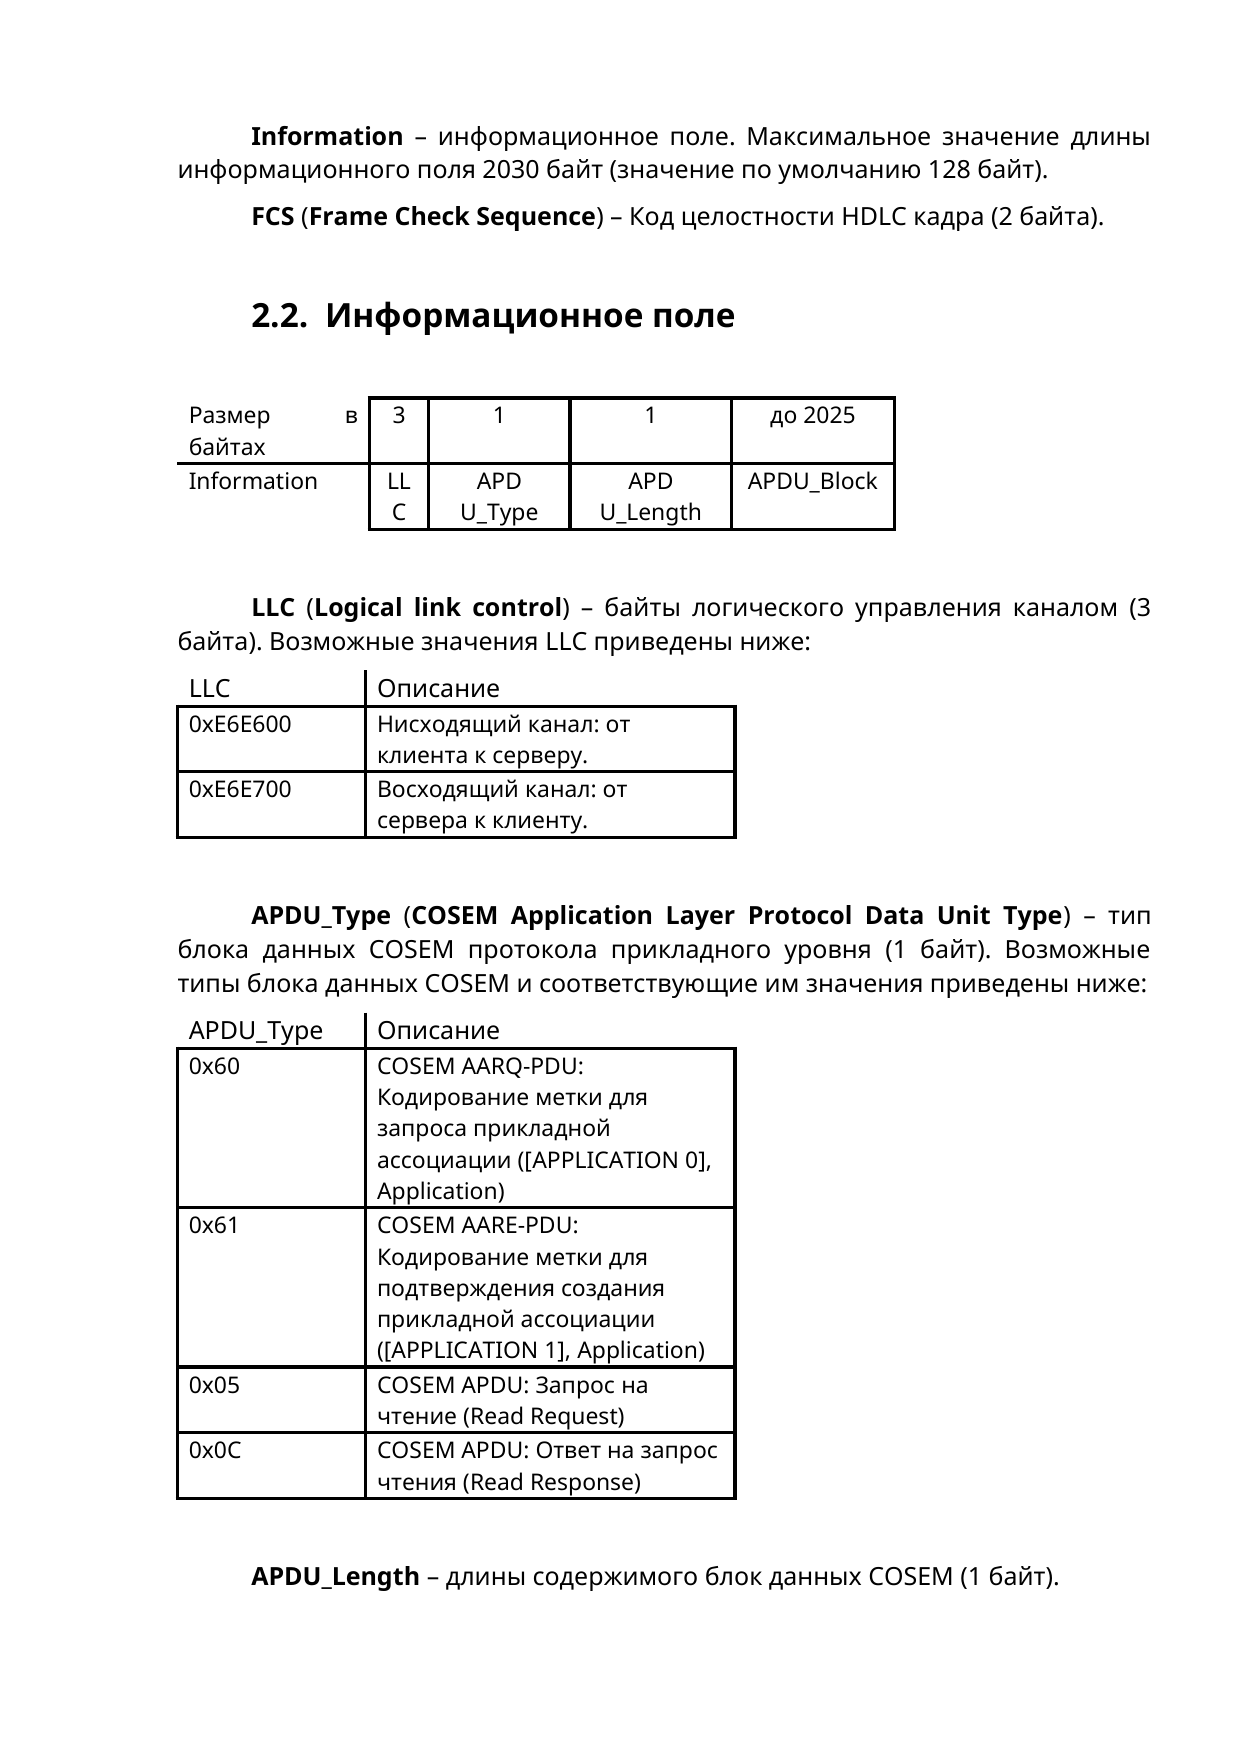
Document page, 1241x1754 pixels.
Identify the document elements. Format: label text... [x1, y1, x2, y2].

table_cell COSEM APDU: Запрос на чтение (Read Request) [367, 1369, 733, 1431]
table_header LLC [177, 670, 364, 704]
table_header до 2025 [733, 400, 893, 462]
table_header Размер в байтах [177, 396, 368, 462]
table_cell 0x61 [179, 1209, 364, 1365]
table_header APDU_Type [177, 1013, 364, 1047]
table_cell 0x0C [179, 1434, 364, 1497]
text APDU_Length – длины содержимого блок данных COSEM (1 байт). [177, 1559, 1152, 1593]
table_cell APDU_Length [572, 465, 730, 528]
table_cell COSEM AARQ-PDU: Кодирование метки для запроса прикладной ассоциации ([APPLICATION 0], Application) [367, 1050, 733, 1206]
table_cell COSEM APDU: Ответ на запрос чтения (Read Response) [367, 1434, 733, 1497]
table_cell Нисходящий канал: от клиента к серверу. [367, 708, 733, 770]
table_cell COSEM AARE-PDU: Кодирование метки для подтверждения создания прикладной ассоциации ([APPLICATION 1], Application) [367, 1209, 733, 1365]
text Information – информационное поле. Максимальное значение длины информационного поля 2030 байт (значение по умолчанию 128 байт). [177, 118, 1152, 186]
table_cell APDU_Type [430, 465, 568, 528]
table_cell APDU_Block [733, 465, 893, 528]
table_cell 0xE6E700 [179, 773, 364, 836]
table_cell Восходящий канал: от сервера к клиенту. [367, 773, 733, 836]
table_header 1 [430, 400, 568, 462]
table_cell 0x60 [179, 1050, 364, 1206]
subtitle Информационное поле [251, 292, 1152, 337]
text FCS (Frame Check Sequence) – Код целостности HDLC кадра (2 байта). [177, 199, 1152, 233]
table_header Описание [367, 1013, 735, 1047]
text APDU_Type (COSEM Application Layer Protocol Data Unit Type) – тип блока данных COSEM протокола прикладного уровня (1 байт). Возможные типы блока данных COSEM и соответствующие им значения приведены ниже: [177, 898, 1152, 1000]
table_cell 0x05 [179, 1369, 364, 1431]
table_cell 0xE6E600 [179, 708, 364, 770]
table_header Описание [367, 670, 735, 704]
table_cell LLC [371, 465, 427, 528]
table_header 1 [572, 400, 730, 462]
text LLC (Logical link control) – байты логического управления каналом (3 байта). Возможные значения LLC приведены ниже: [177, 590, 1152, 658]
table_cell Information [177, 465, 368, 528]
table_header 3 [371, 400, 427, 462]
